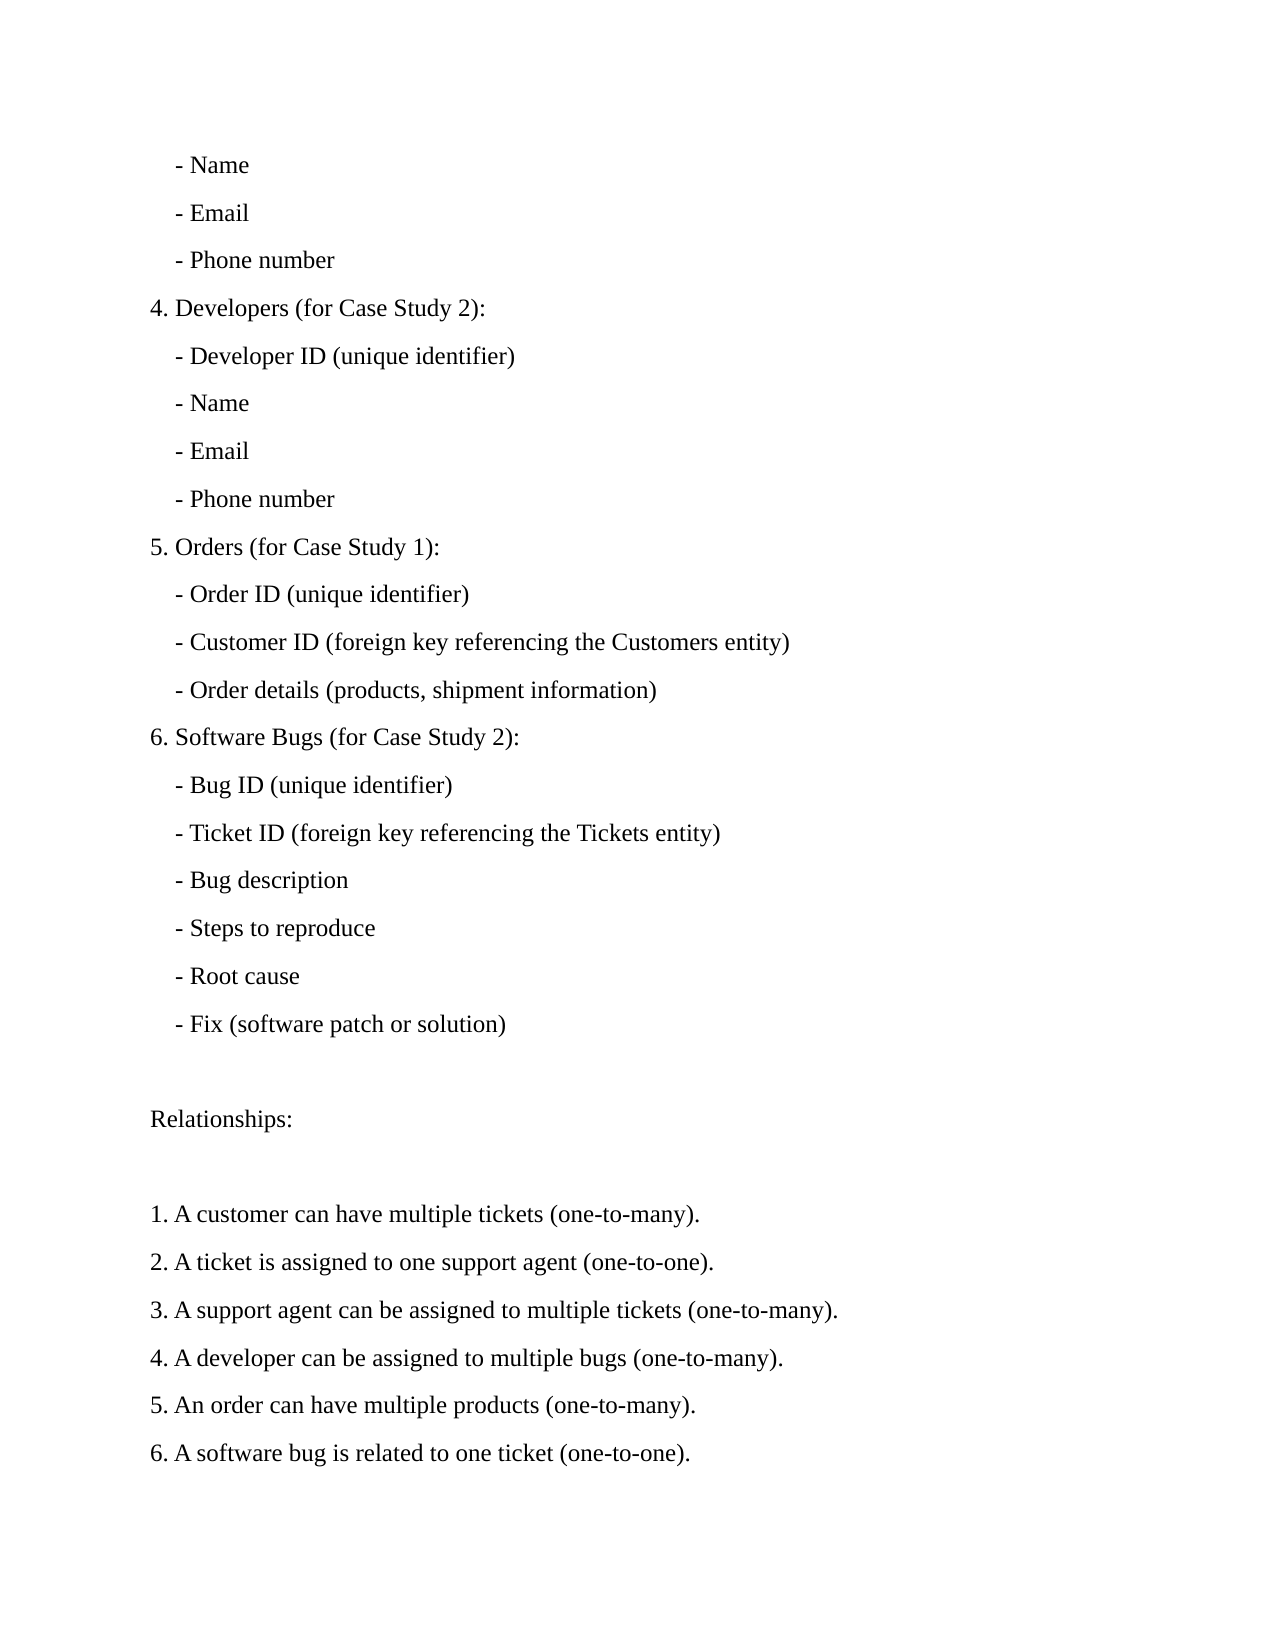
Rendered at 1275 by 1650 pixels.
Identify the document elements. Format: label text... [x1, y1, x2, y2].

text 6. Software Bugs (for Case Study 2): [150, 722, 1125, 751]
text - Order details (products, shipment information) [150, 675, 1125, 703]
text - Steps to reproduce [150, 913, 1125, 942]
text - Developer ID (unique identifier) [150, 341, 1125, 369]
text Relationships: [150, 1104, 1125, 1133]
text - Bug ID (unique identifier) [150, 770, 1125, 799]
text 4. Developers (for Case Study 2): [150, 293, 1125, 322]
text - Email [150, 198, 1125, 226]
text - Fix (software patch or solution) [150, 1009, 1125, 1037]
text - Email [150, 436, 1125, 465]
text 6. A software bug is related to one ticket (one-to-one). [150, 1438, 1125, 1467]
text 5. Orders (for Case Study 1): [150, 532, 1125, 560]
text - Bug description [150, 866, 1125, 894]
text 5. An order can have multiple products (one-to-many). [150, 1390, 1125, 1419]
text 2. A ticket is assigned to one support agent (one-to-one). [150, 1247, 1125, 1276]
text - Phone number [150, 484, 1125, 513]
text - Root cause [150, 961, 1125, 990]
text 3. A support agent can be assigned to multiple tickets (one-to-many). [150, 1295, 1125, 1324]
text - Customer ID (foreign key referencing the Customers entity) [150, 627, 1125, 656]
text - Ticket ID (foreign key referencing the Tickets entity) [150, 818, 1125, 847]
text - Order ID (unique identifier) [150, 579, 1125, 608]
text 4. A developer can be assigned to multiple bugs (one-to-many). [150, 1343, 1125, 1371]
text 1. A customer can have multiple tickets (one-to-many). [150, 1199, 1125, 1228]
text - Phone number [150, 245, 1125, 274]
text - Name [150, 150, 1125, 179]
text - Name [150, 388, 1125, 417]
